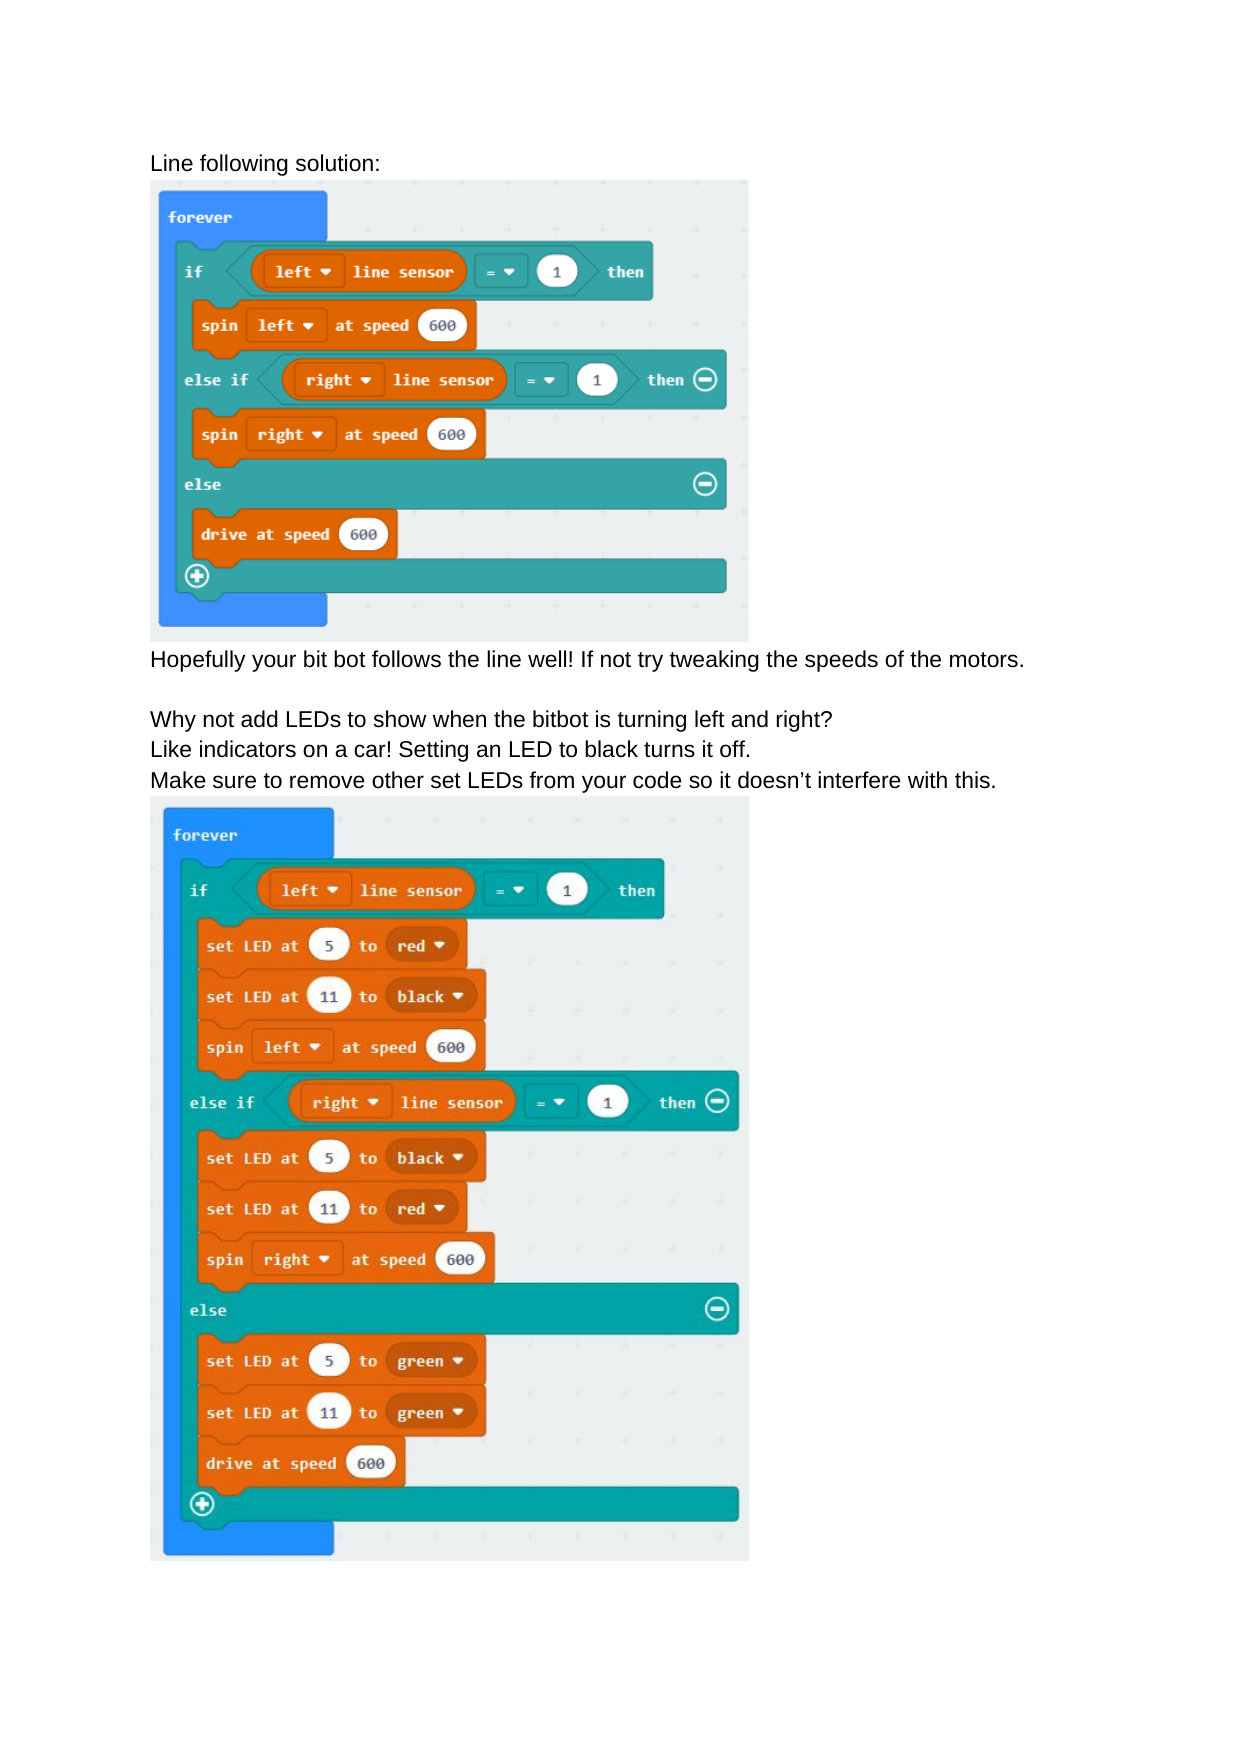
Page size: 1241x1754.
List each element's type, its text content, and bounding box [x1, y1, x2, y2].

picture [150, 796, 750, 1561]
text Why not add LEDs to show when the bitbot is turning left and right? [150, 706, 1090, 732]
text Line following solution: [150, 150, 1090, 176]
picture [150, 180, 749, 642]
text Like indicators on a car! Setting an LED to black turns it off. [150, 736, 1090, 763]
text Hopefully your bit bot follows the line well! If not try tweaking the speeds of the motors. [150, 646, 1090, 672]
